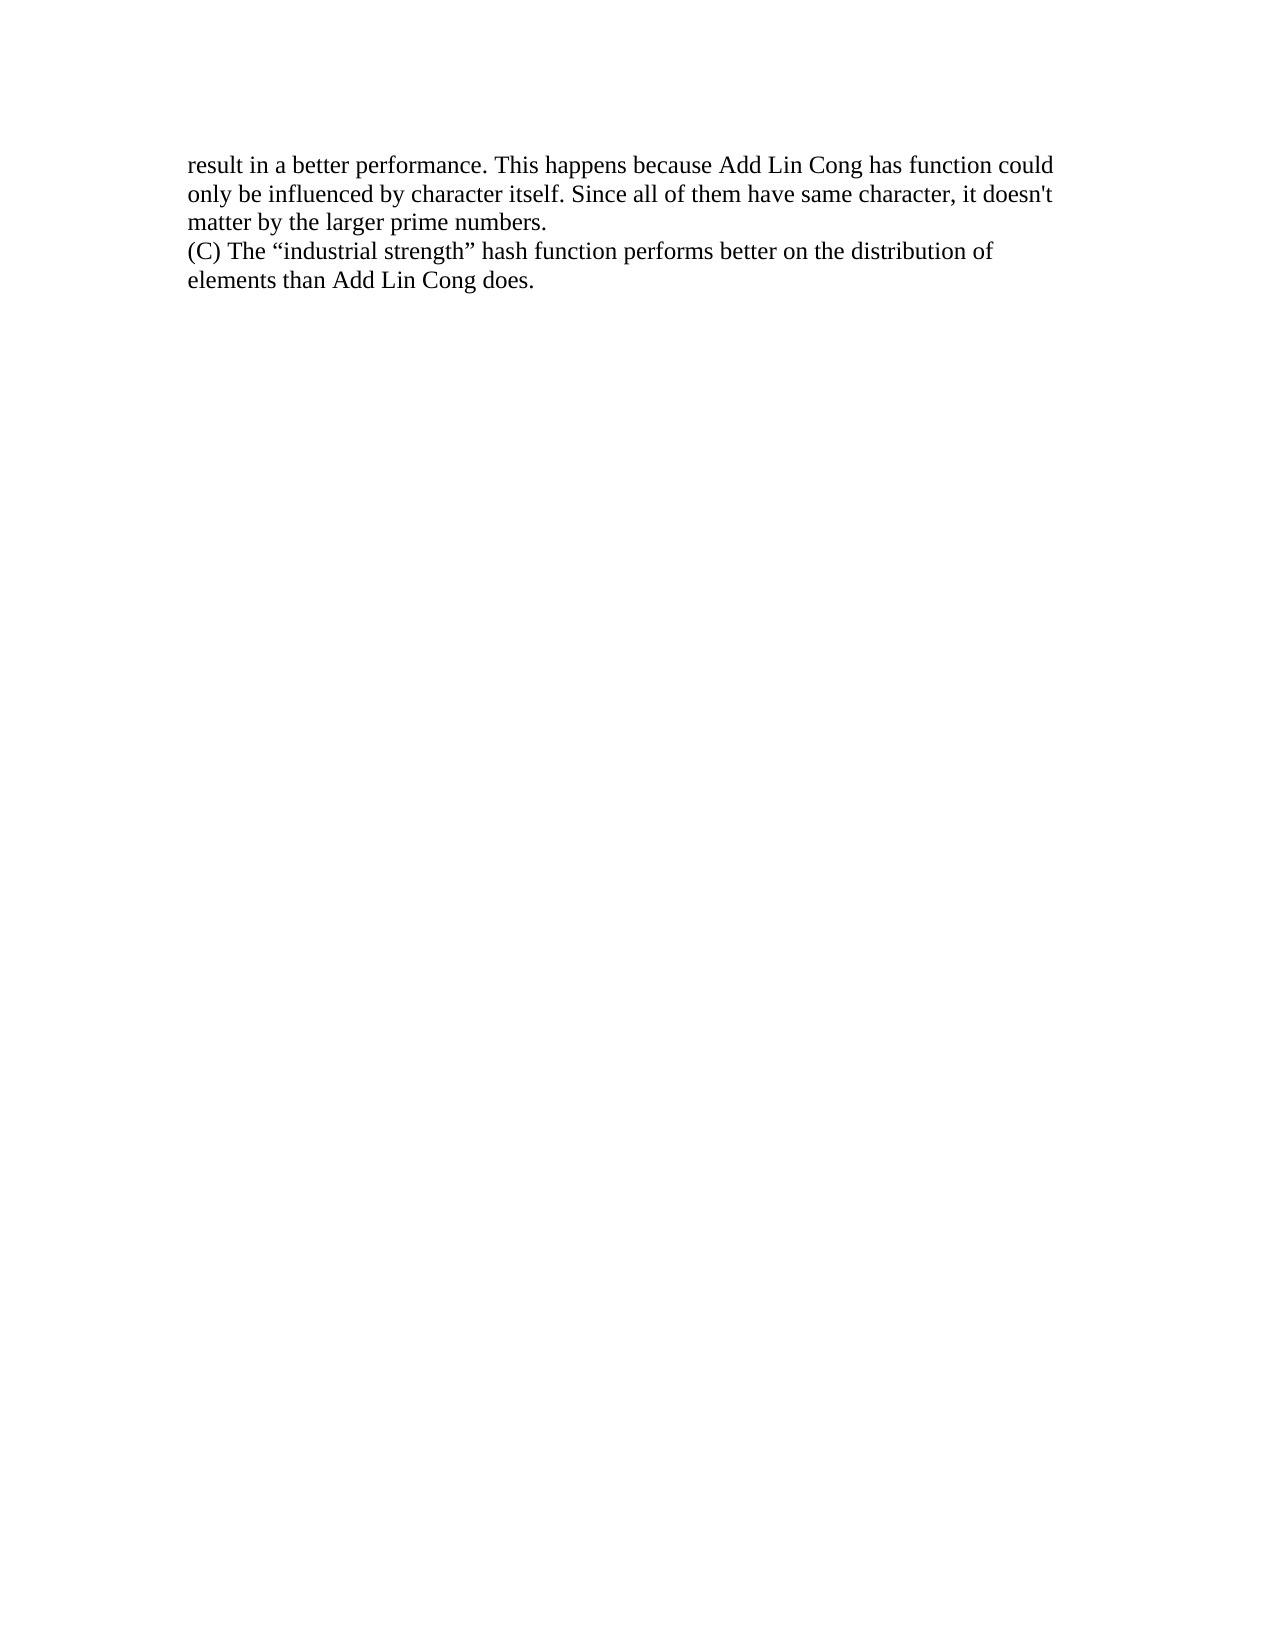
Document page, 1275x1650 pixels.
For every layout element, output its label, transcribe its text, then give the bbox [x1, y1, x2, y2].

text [187, 150, 1087, 236]
text (C) The “industrial strength” hash function performs better on the distribution of elements than Add Lin Cong does. [187, 236, 1087, 294]
